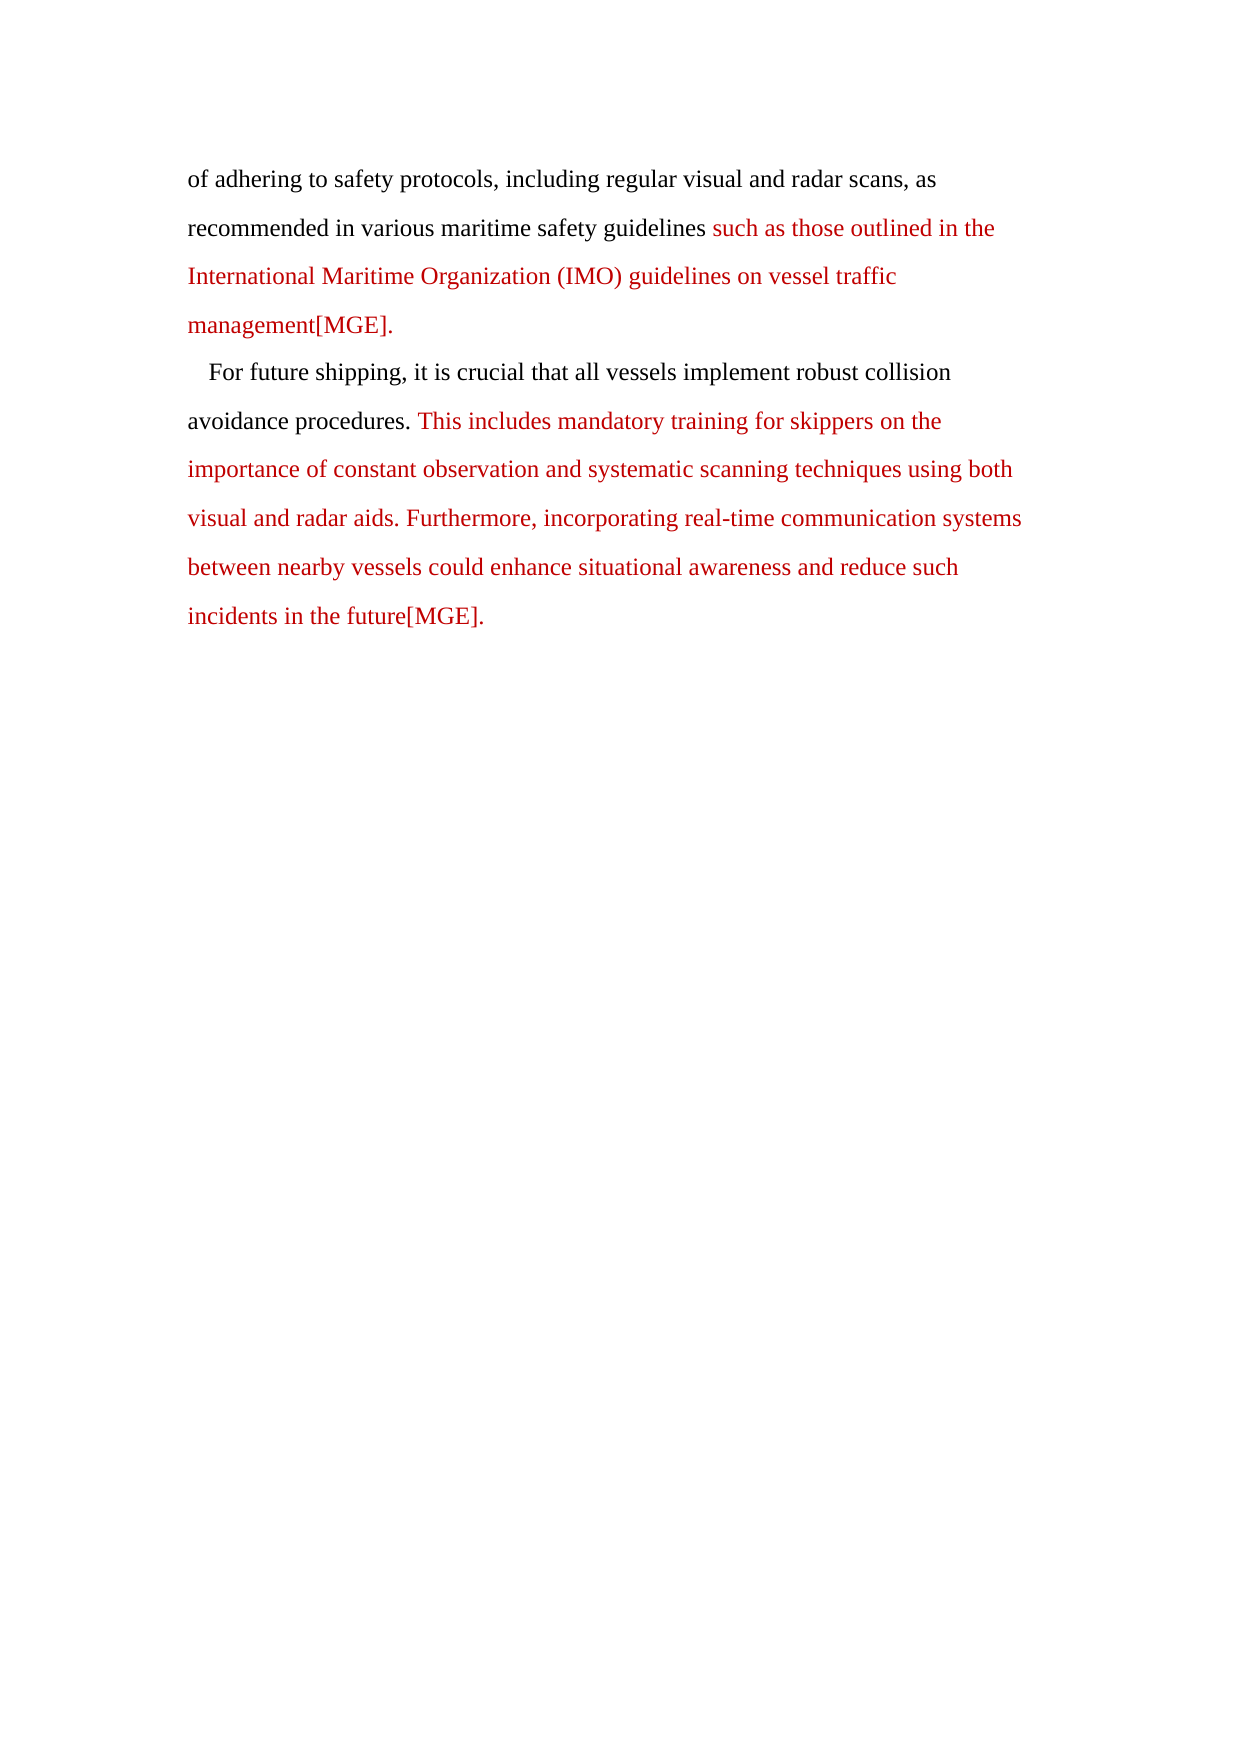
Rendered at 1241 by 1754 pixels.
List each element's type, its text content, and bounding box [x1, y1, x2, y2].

text For future shipping, it is crucial that all vessels implement robust collision avoidance procedures. This includes mandatory training for skippers on the importance of constant observation and systematic scanning techniques using both visual and radar aids. Furthermore, incorporating real-time communication systems between nearby vessels could enhance situational awareness and reduce such incidents in the future[MGE]. [187, 355, 1053, 631]
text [187, 162, 1053, 341]
